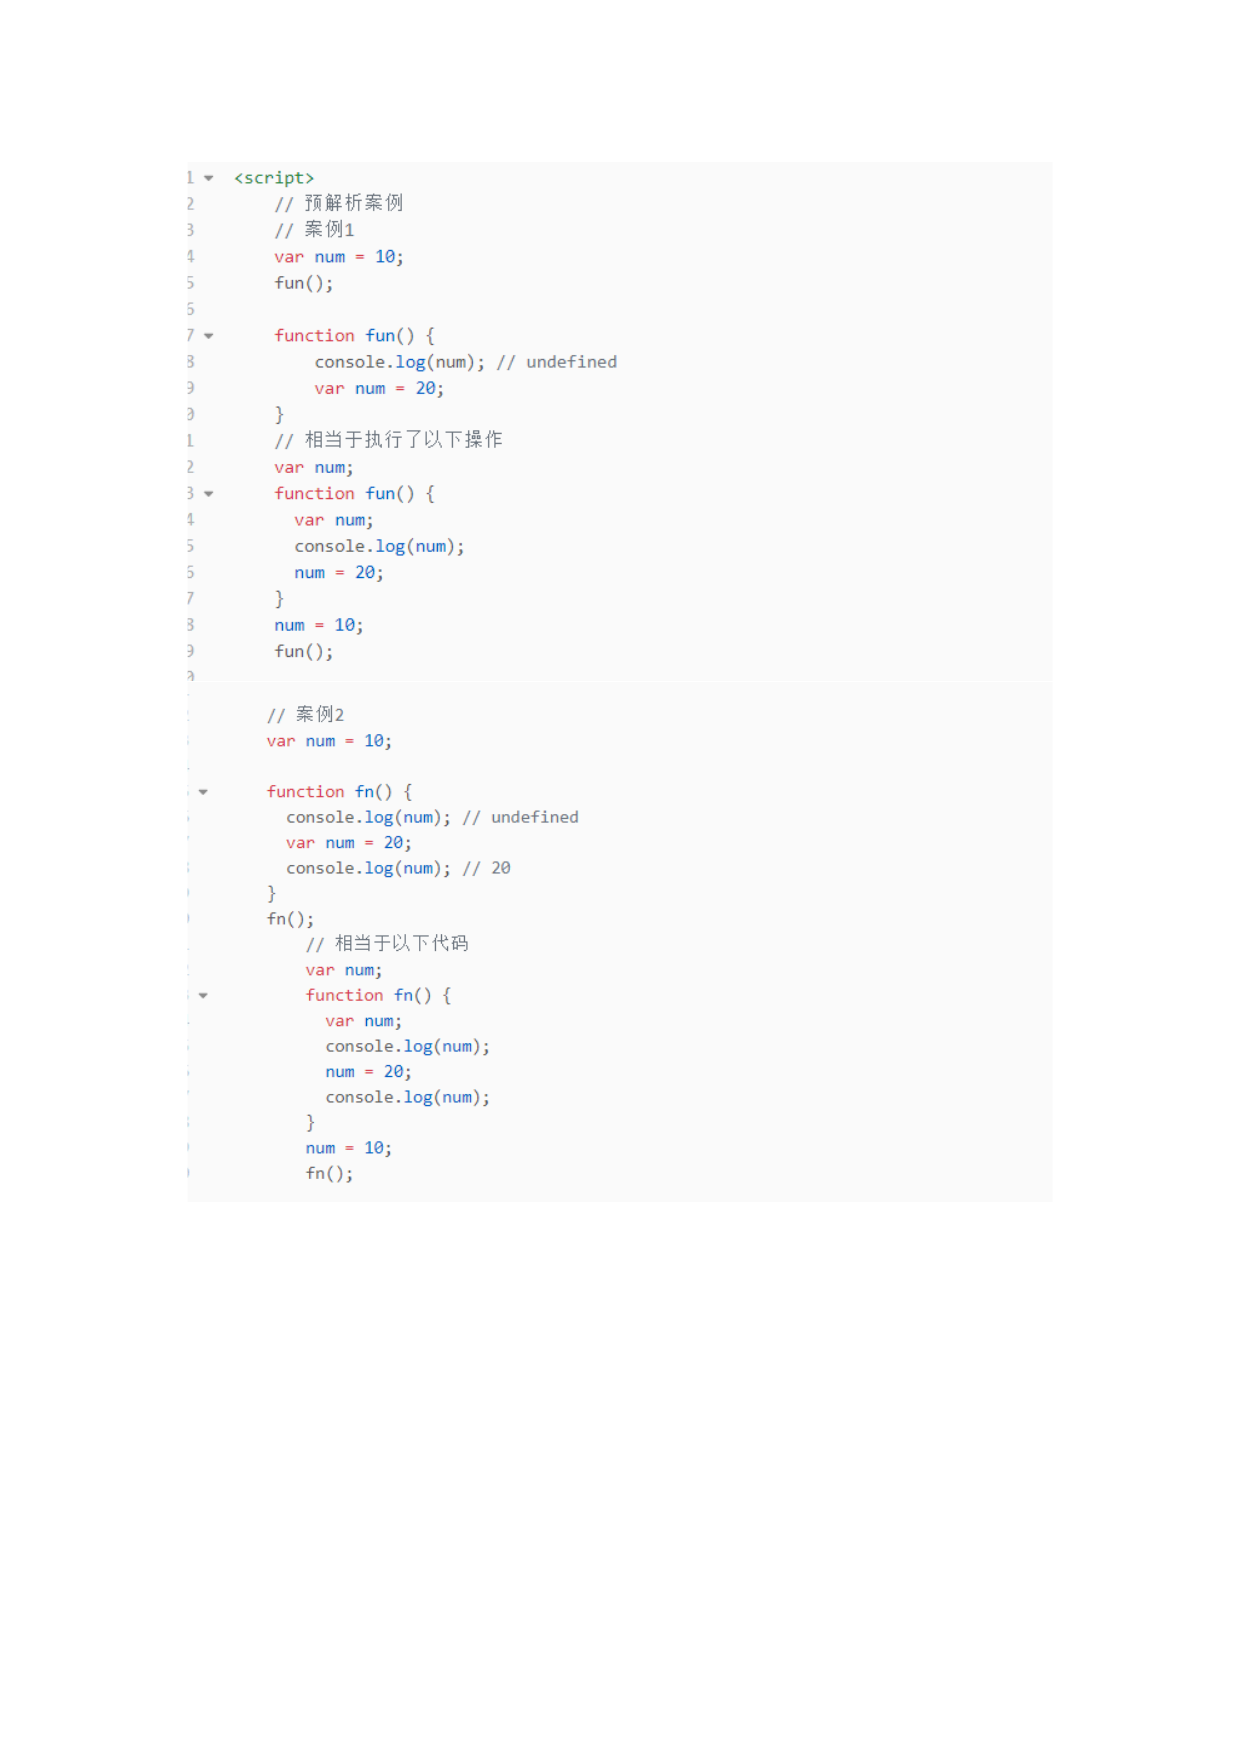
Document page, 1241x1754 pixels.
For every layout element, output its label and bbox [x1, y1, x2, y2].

picture [187, 162, 1053, 681]
picture [187, 682, 1053, 1202]
